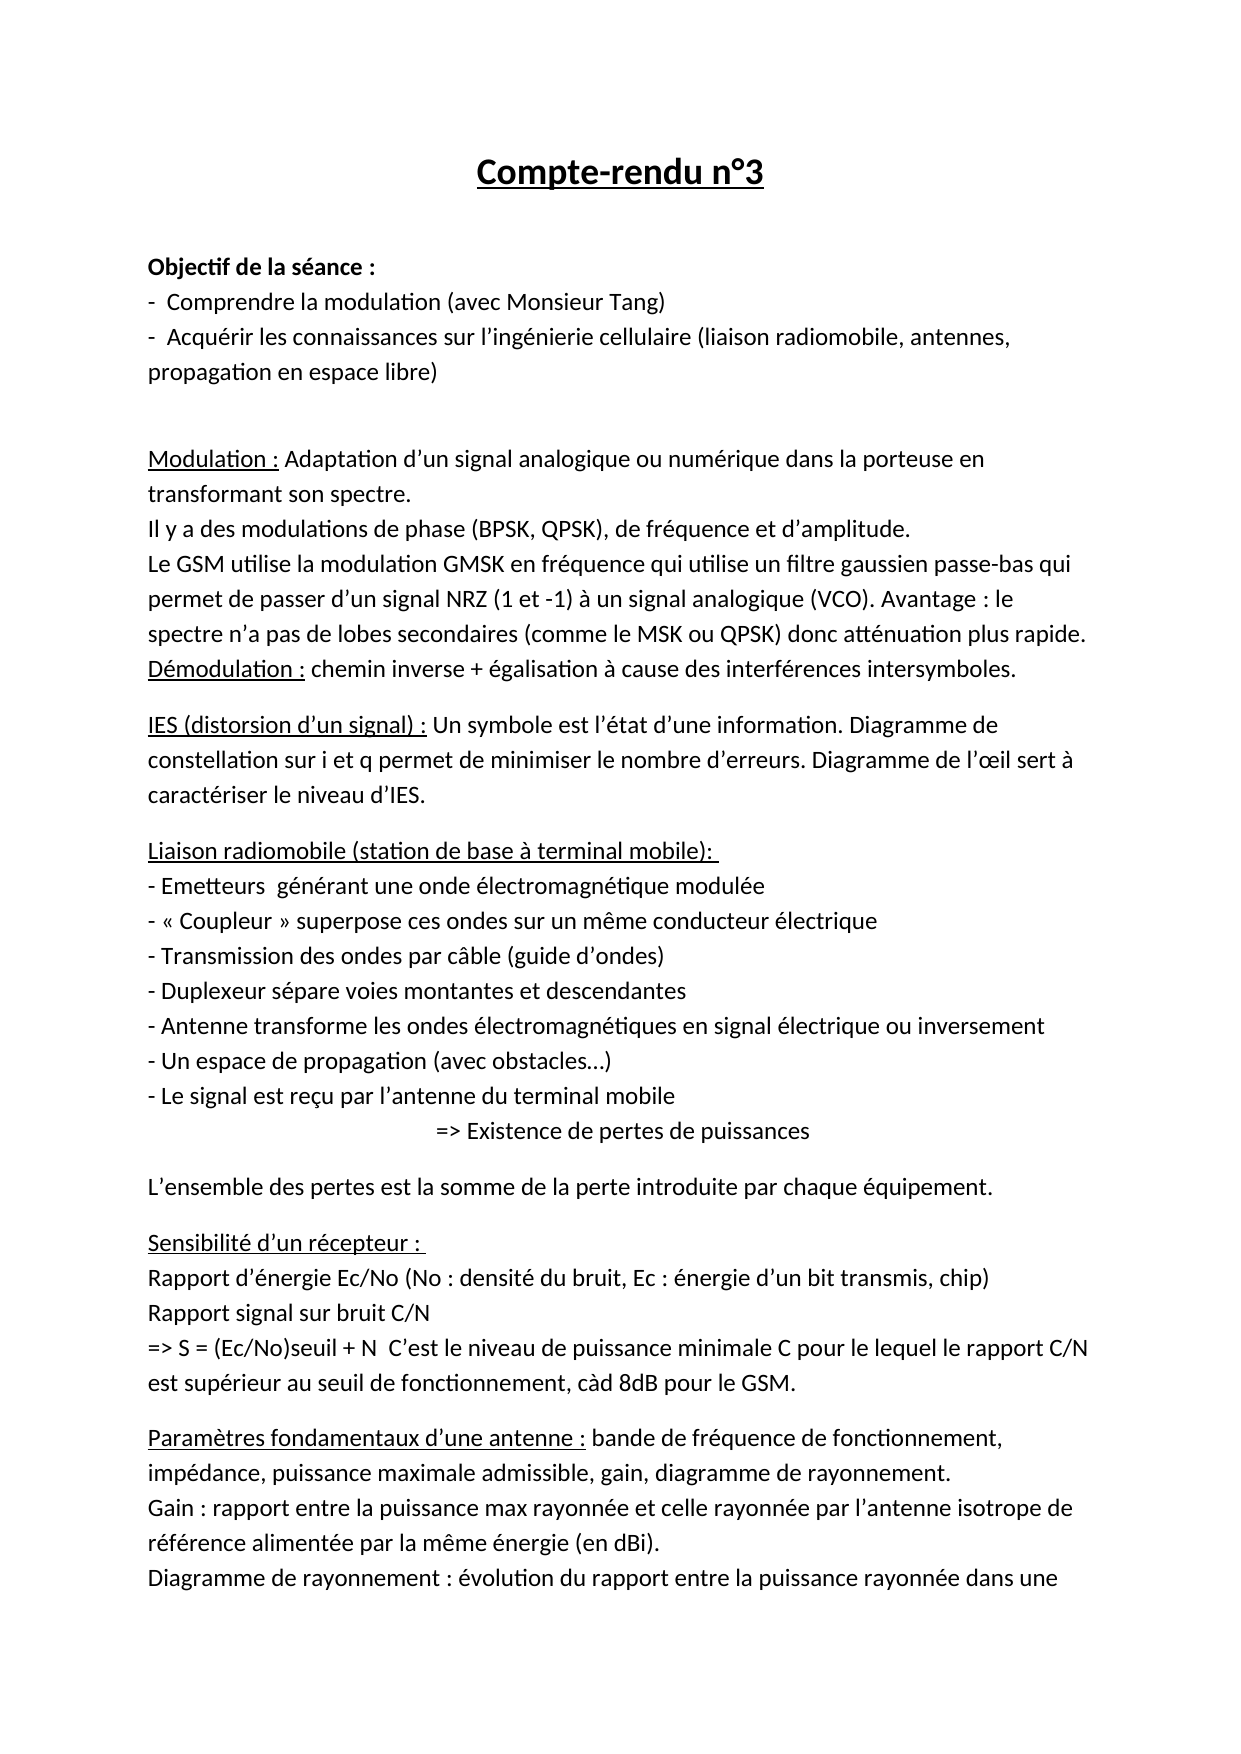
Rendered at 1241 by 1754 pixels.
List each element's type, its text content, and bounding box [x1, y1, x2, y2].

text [148, 1422, 1093, 1593]
text Liaison radiomobile (station de base à terminal mobile): - Emetteurs générant une onde électromagnétique modulée - « Coupleur » superpose ces ondes sur un même conducteur électrique - Transmission des ondes par câble (guide d’ondes) - Duplexeur sépare voies montantes et descendantes - Antenne transforme les ondes électromagnétiques en signal électrique ou inversement - Un espace de propagation (avec obstacles…) - Le signal est reçu par l’antenne du terminal mobile => Existence de pertes de puissances [148, 835, 1093, 1146]
text Sensibilité d’un récepteur : Rapport d’énergie Ec/No (No : densité du bruit, Ec : énergie d’un bit transmis, chip) Rapport signal sur bruit C/N => S = (Ec/No)seuil + N C’est le niveau de puissance minimale C pour le lequel le rapport C/N est supérieur au seuil de fonctionnement, càd 8dB pour le GSM. [148, 1227, 1093, 1397]
text Compte-rendu n°3 [148, 148, 1093, 226]
text L’ensemble des pertes est la somme de la perte introduite par chaque équipement. [148, 1171, 1093, 1201]
text Objectif de la séance : - Comprendre la modulation (avec Monsieur Tang) - Acquérir les connaissances sur l’ingénierie cellulaire (liaison radiomobile, antennes, propagation en espace libre) [148, 251, 1093, 418]
text IES (distorsion d’un signal) : Un symbole est l’état d’une information. Diagramme de constellation sur i et q permet de minimiser le nombre d’erreurs. Diagramme de l’œil sert à caractériser le niveau d’IES. [148, 709, 1093, 810]
text Modulation : Adaptation d’un signal analogique ou numérique dans la porteuse en transformant son spectre. Il y a des modulations de phase (BPSK, QPSK), de fréquence et d’amplitude. Le GSM utilise la modulation GMSK en fréquence qui utilise un filtre gaussien passe-bas qui permet de passer d’un signal NRZ (1 et -1) à un signal analogique (VCO). Avantage : le spectre n’a pas de lobes secondaires (comme le MSK ou QPSK) donc atténuation plus rapide. Démodulation : chemin inverse + égalisation à cause des interférences intersymboles. [148, 443, 1093, 684]
